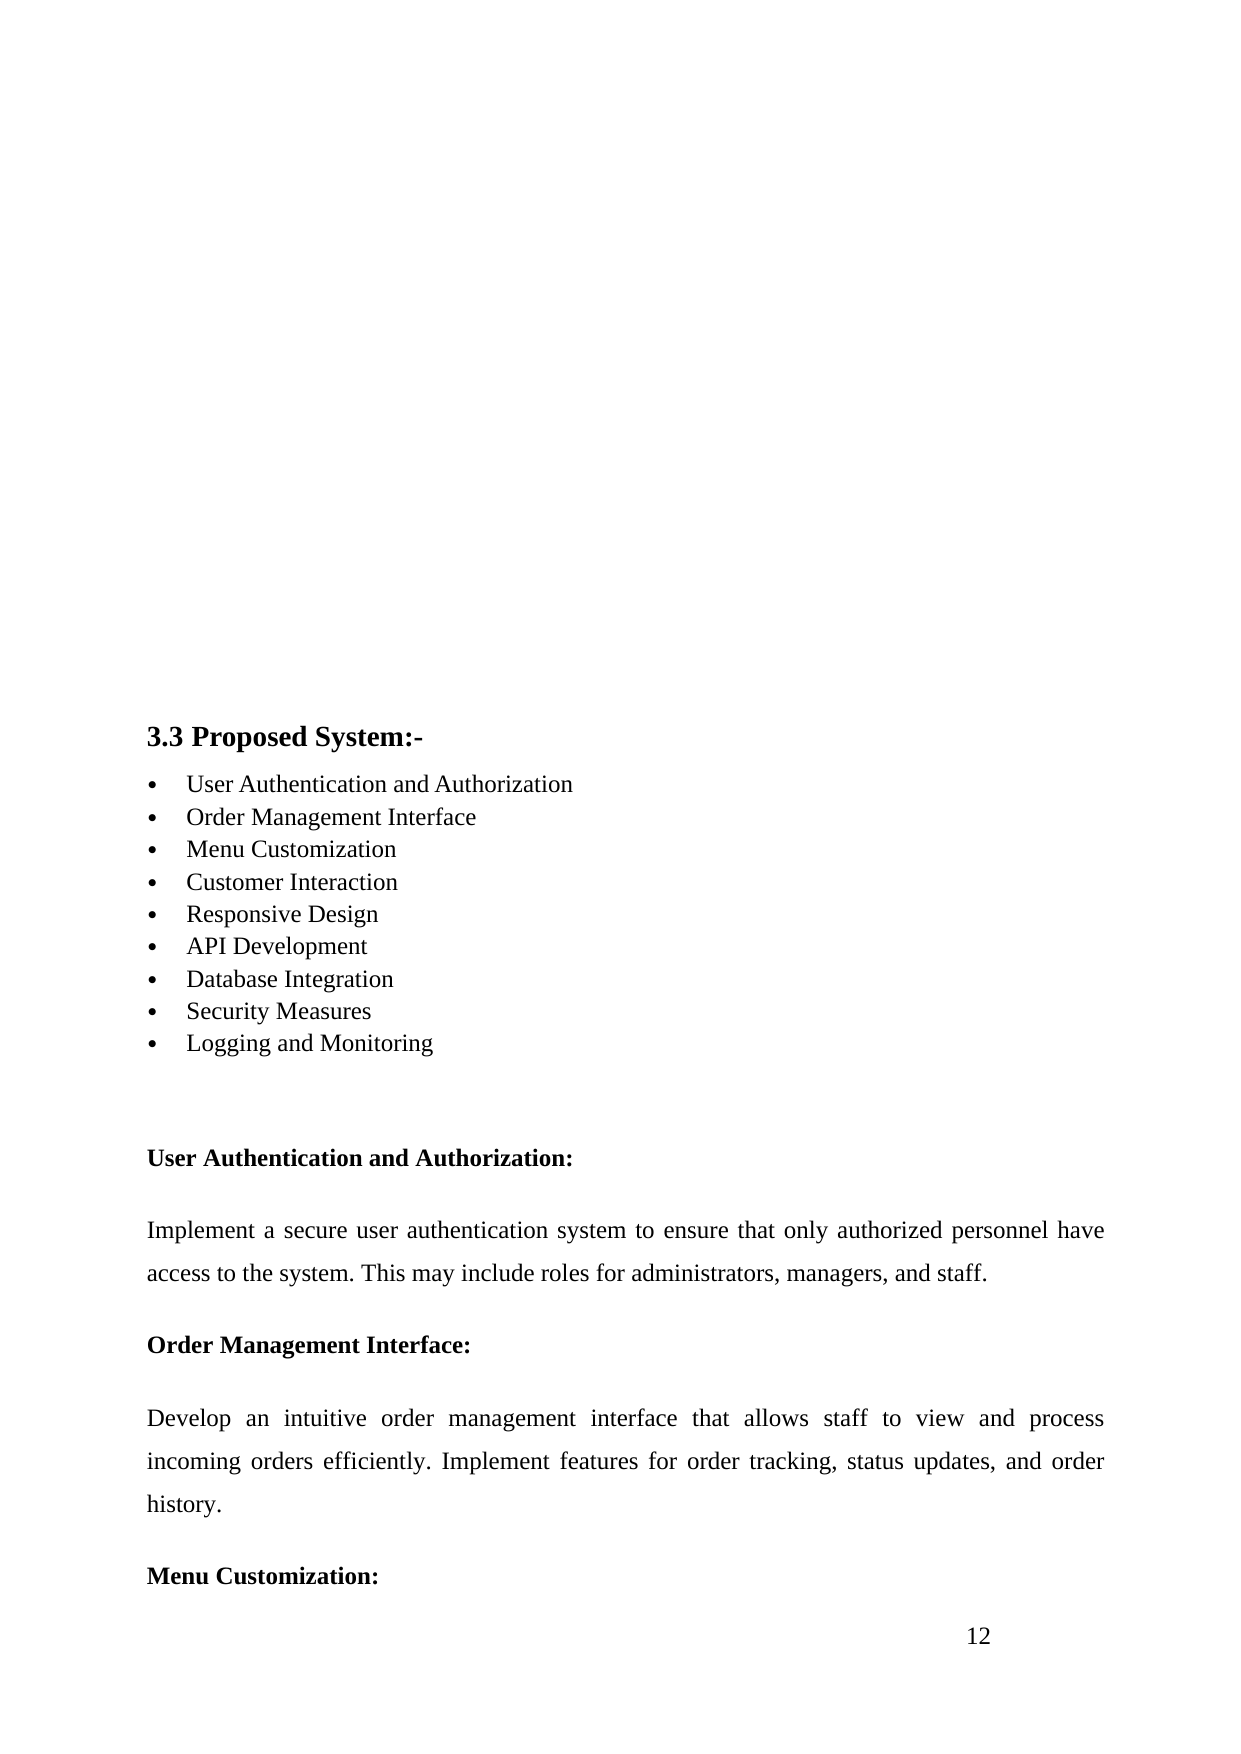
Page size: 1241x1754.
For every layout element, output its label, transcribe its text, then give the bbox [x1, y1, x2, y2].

list Order Management Interface [149, 802, 1106, 831]
text User Authentication and Authorization: [147, 1143, 1106, 1171]
text Order Management Interface: [147, 1330, 1106, 1359]
list Database Integration [149, 964, 1106, 992]
text Implement a secure user authentication system to ensure that only authorized personnel have access to the system. This may include roles for administrators, managers, and staff. [147, 1215, 1106, 1287]
list Customer Interaction [149, 867, 1106, 895]
list Menu Customization [149, 834, 1106, 863]
subtitle Proposed System:- [147, 719, 1106, 753]
list Logging and Monitoring [149, 1028, 1106, 1057]
list Responsive Design [149, 899, 1106, 928]
text Menu Customization: [147, 1561, 1106, 1590]
text Develop an intuitive order management interface that allows staff to view and process incoming orders efficiently. Implement features for order tracking, status updates, and order history. [147, 1403, 1106, 1518]
list User Authentication and Authorization [149, 769, 1106, 798]
list Security Measures [149, 996, 1106, 1025]
list API Development [149, 931, 1106, 960]
